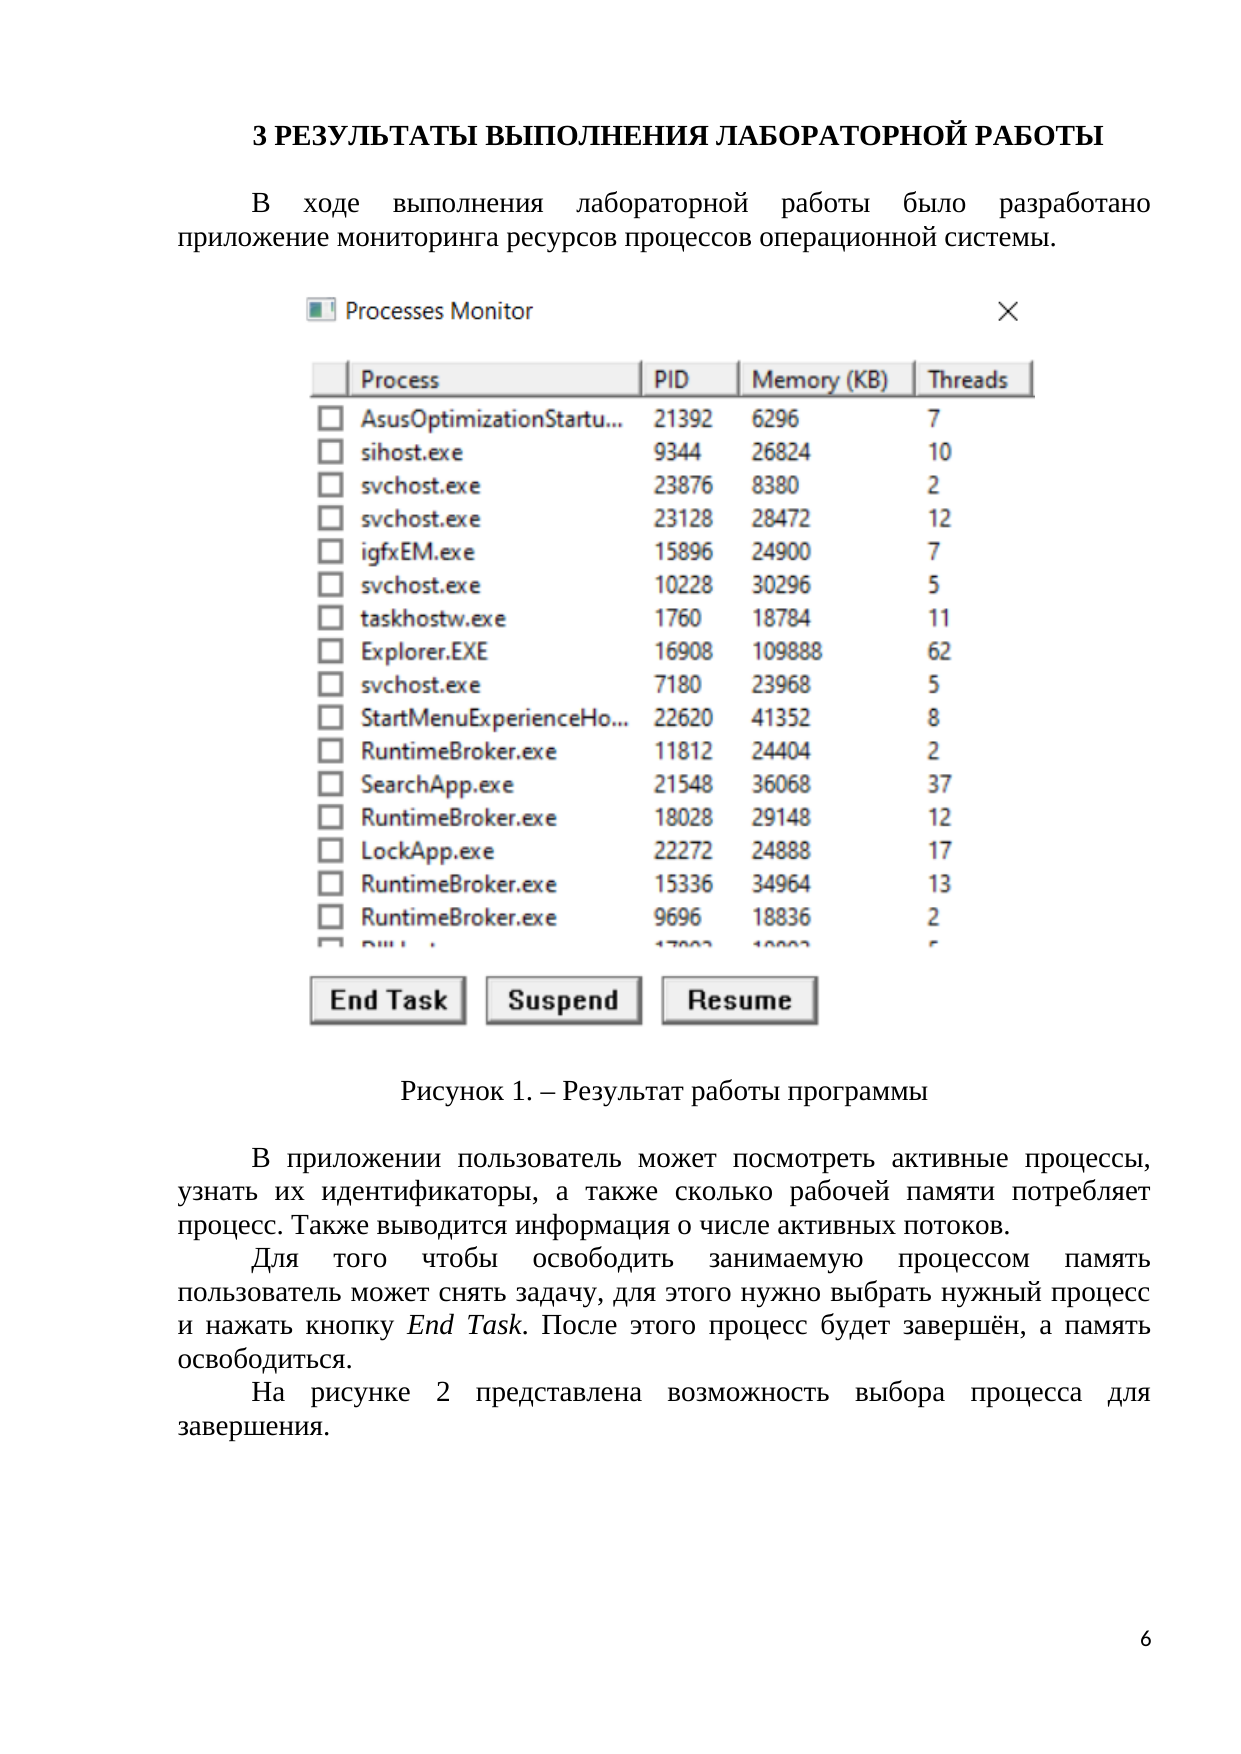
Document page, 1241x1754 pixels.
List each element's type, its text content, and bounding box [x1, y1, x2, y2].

text Для того чтобы освободить занимаемую процессом память пользователь может снять задачу, для этого нужно выбрать нужный процесс и нажать кнопку End Task. После этого процесс будет завершён, а память освободиться. [177, 1240, 1152, 1374]
picture [294, 285, 1035, 1039]
list 3 РЕЗУЛЬТАТЫ ВЫПОЛНЕНИЯ ЛАБОРАТОРНОЙ РАБОТЫ [252, 118, 1152, 152]
text На рисунке 2 представлена возможность выбора процесса для завершения. [177, 1374, 1152, 1442]
text Рисунок 1. – Результат работы программы [177, 1073, 1152, 1106]
text В приложении пользователь может посмотреть активные процессы, узнать их идентификаторы, а также сколько рабочей памяти потребляет процесс. Также выводится информация о числе активных потоков. [177, 1140, 1152, 1240]
text В ходе выполнения лабораторной работы было разработано приложение мониторинга ресурсов процессов операционной системы. [177, 185, 1152, 252]
